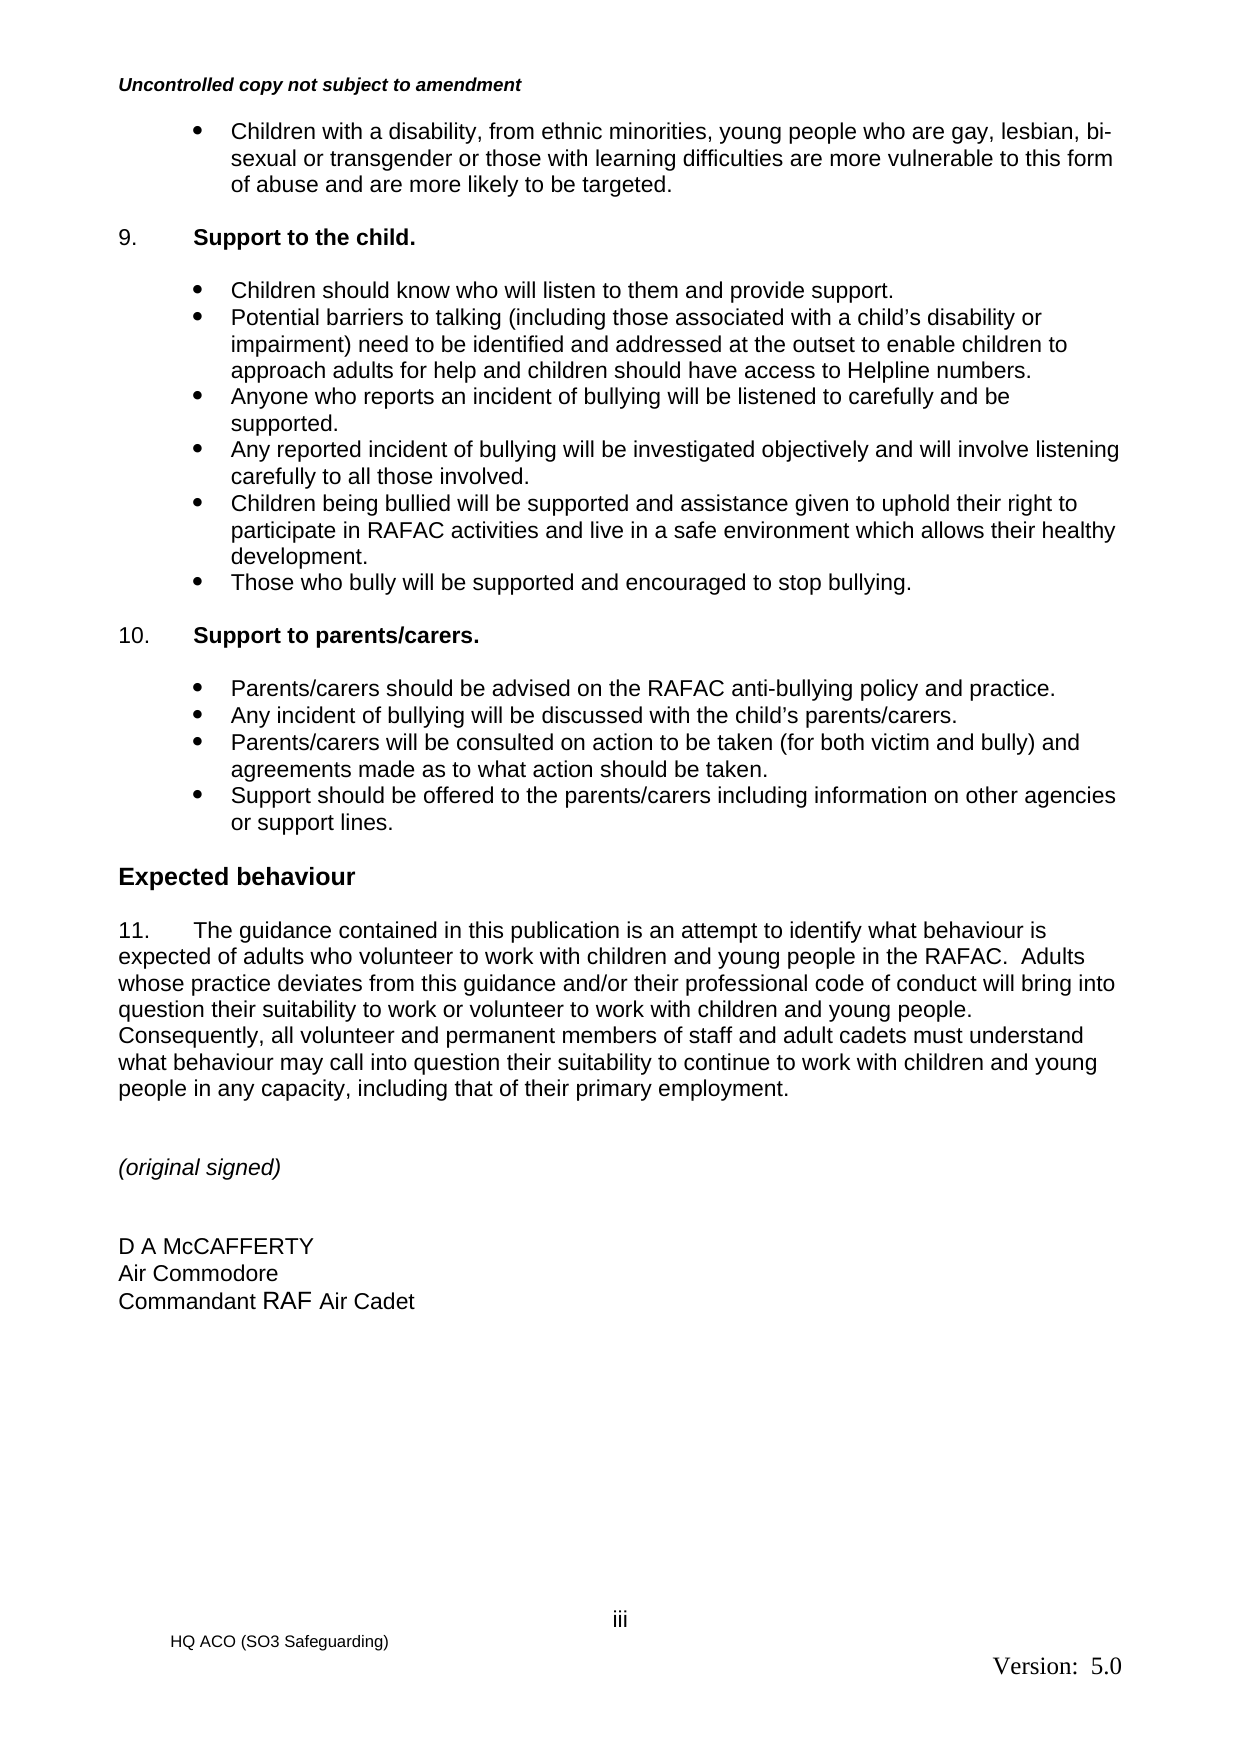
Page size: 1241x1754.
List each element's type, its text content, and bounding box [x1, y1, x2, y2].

list Those who bully will be supported and encouraged to stop bullying. [193, 569, 1122, 596]
list Children being bullied will be supported and assistance given to uphold their right to participate in RAFAC activities and live in a safe environment which allows their healthy development. [193, 490, 1122, 569]
text 11. The guidance contained in this publication is an attempt to identify what behaviour is expected of adults who volunteer to work with children and young people in the RAFAC. Adults whose practice deviates from this guidance and/or their professional code of conduct will bring into question their suitability to work or volunteer to work with children and young people. Consequently, all volunteer and permanent members of staff and adult cadets must understand what behaviour may call into question their suitability to continue to work with children and young people in any capacity, including that of their primary employment. [118, 917, 1122, 1101]
list Potential barriers to talking (including those associated with a child’s disability or impairment) need to be identified and addressed at the outset to enable children to approach adults for help and children should have access to Helpline numbers. [193, 304, 1122, 383]
list Any incident of bullying will be discussed with the child’s parents/carers. [193, 702, 1122, 729]
list Children with a disability, from ethnic minorities, young people who are gay, lesbian, bi-sexual or transgender or those with learning difficulties are more vulnerable to this form of abuse and are more likely to be targeted. [193, 118, 1122, 198]
text Air Commodore [118, 1259, 1122, 1286]
text D A McCAFFERTY [118, 1233, 1122, 1259]
list Parents/carers should be advised on the RAFAC anti-bullying policy and practice. [193, 675, 1122, 702]
text Expected behaviour [118, 862, 1122, 891]
text Commandant RAF Air Cadet [118, 1286, 1122, 1314]
list Children should know who will listen to them and provide support. [193, 277, 1122, 304]
text (original signed) [118, 1154, 1122, 1180]
list Parents/carers will be consulted on action to be taken (for both victim and bully) and agreements made as to what action should be taken. [193, 729, 1122, 782]
list Support should be offered to the parents/carers including information on other agencies or support lines. [193, 782, 1122, 835]
text 10. Support to parents/carers. [118, 622, 1122, 649]
list Any reported incident of bullying will be investigated objectively and will involve listening carefully to all those involved. [193, 436, 1122, 490]
text 9. Support to the child. [118, 224, 1122, 250]
list Anyone who reports an incident of bullying will be listened to carefully and be supported. [193, 383, 1122, 436]
